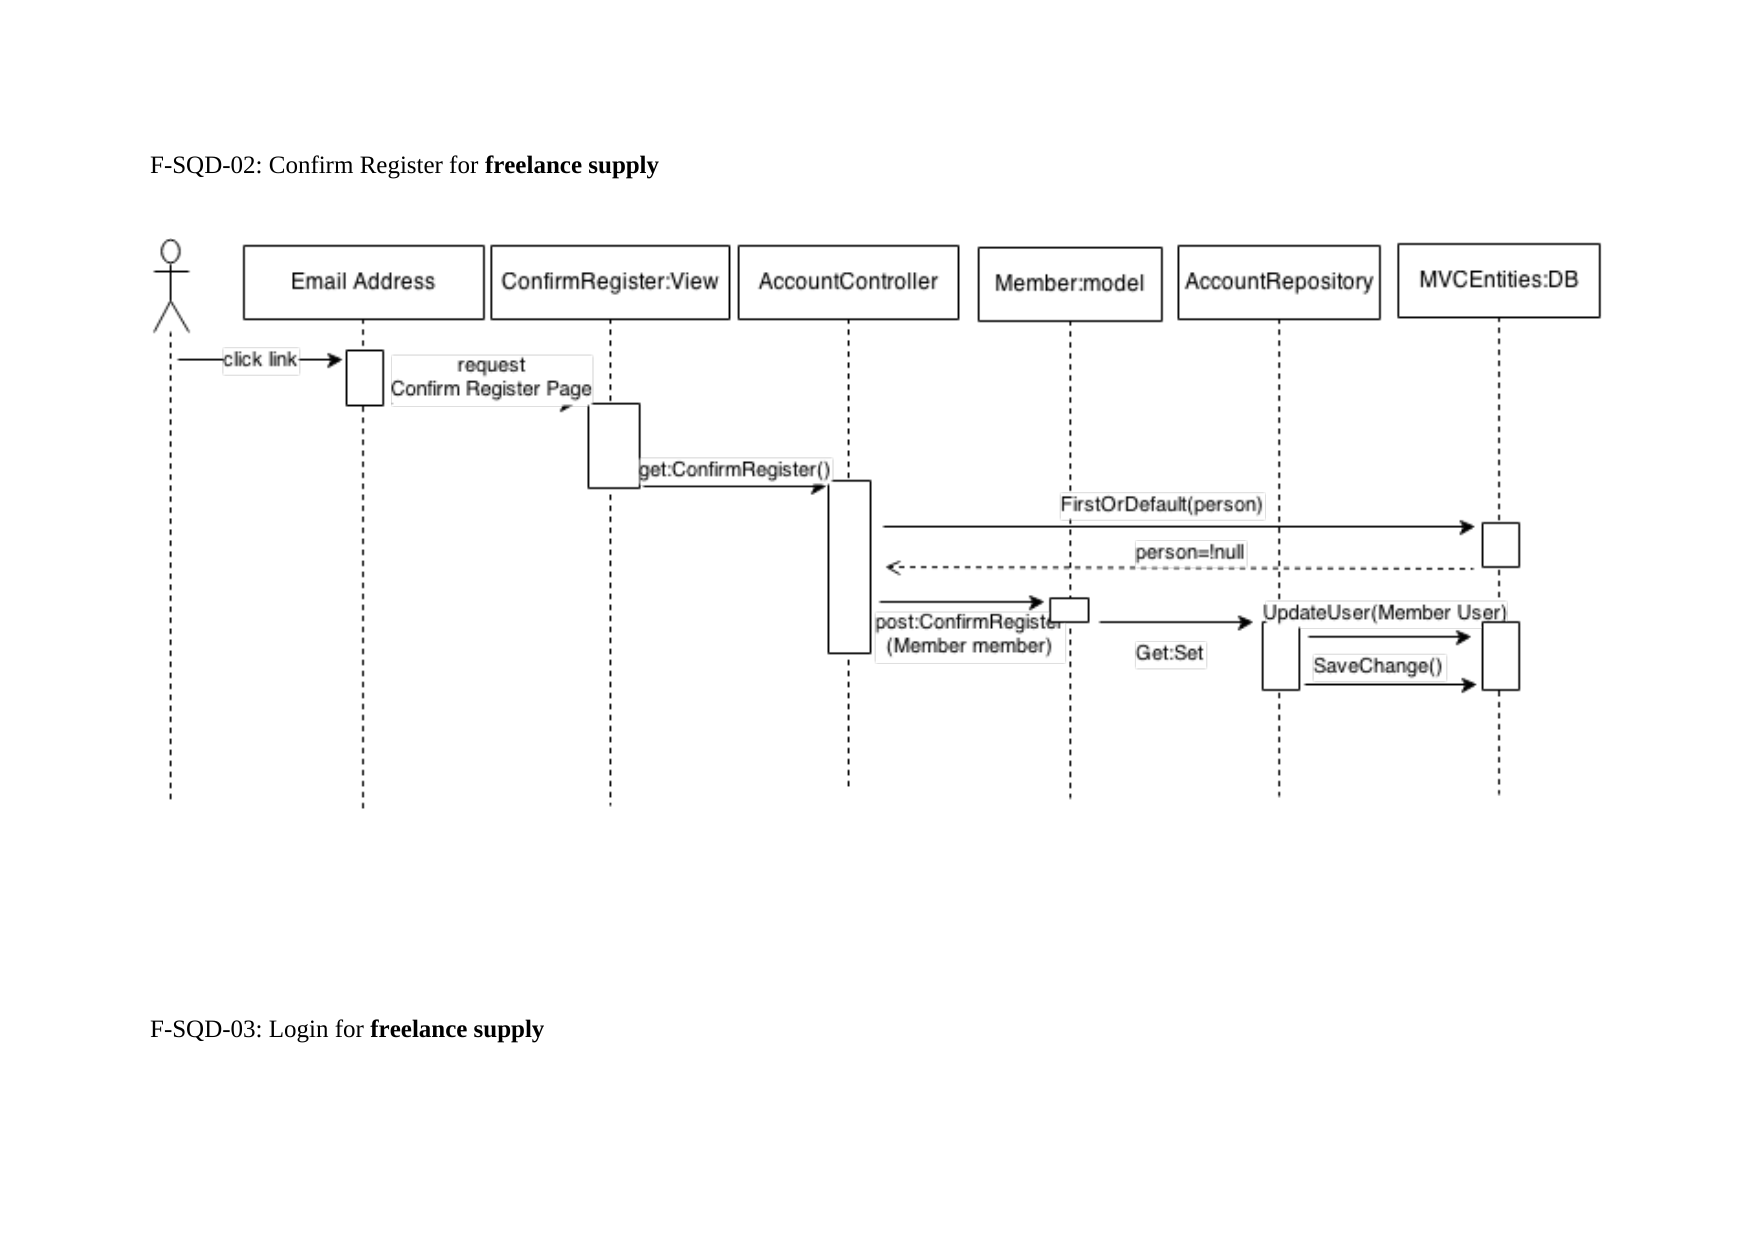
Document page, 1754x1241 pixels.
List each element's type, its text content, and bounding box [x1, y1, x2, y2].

text F-SQD-03: Login for freelance supply [150, 1014, 1604, 1043]
text F-SQD-02: Confirm Register for freelance supply [150, 150, 1604, 179]
picture [150, 238, 1603, 818]
